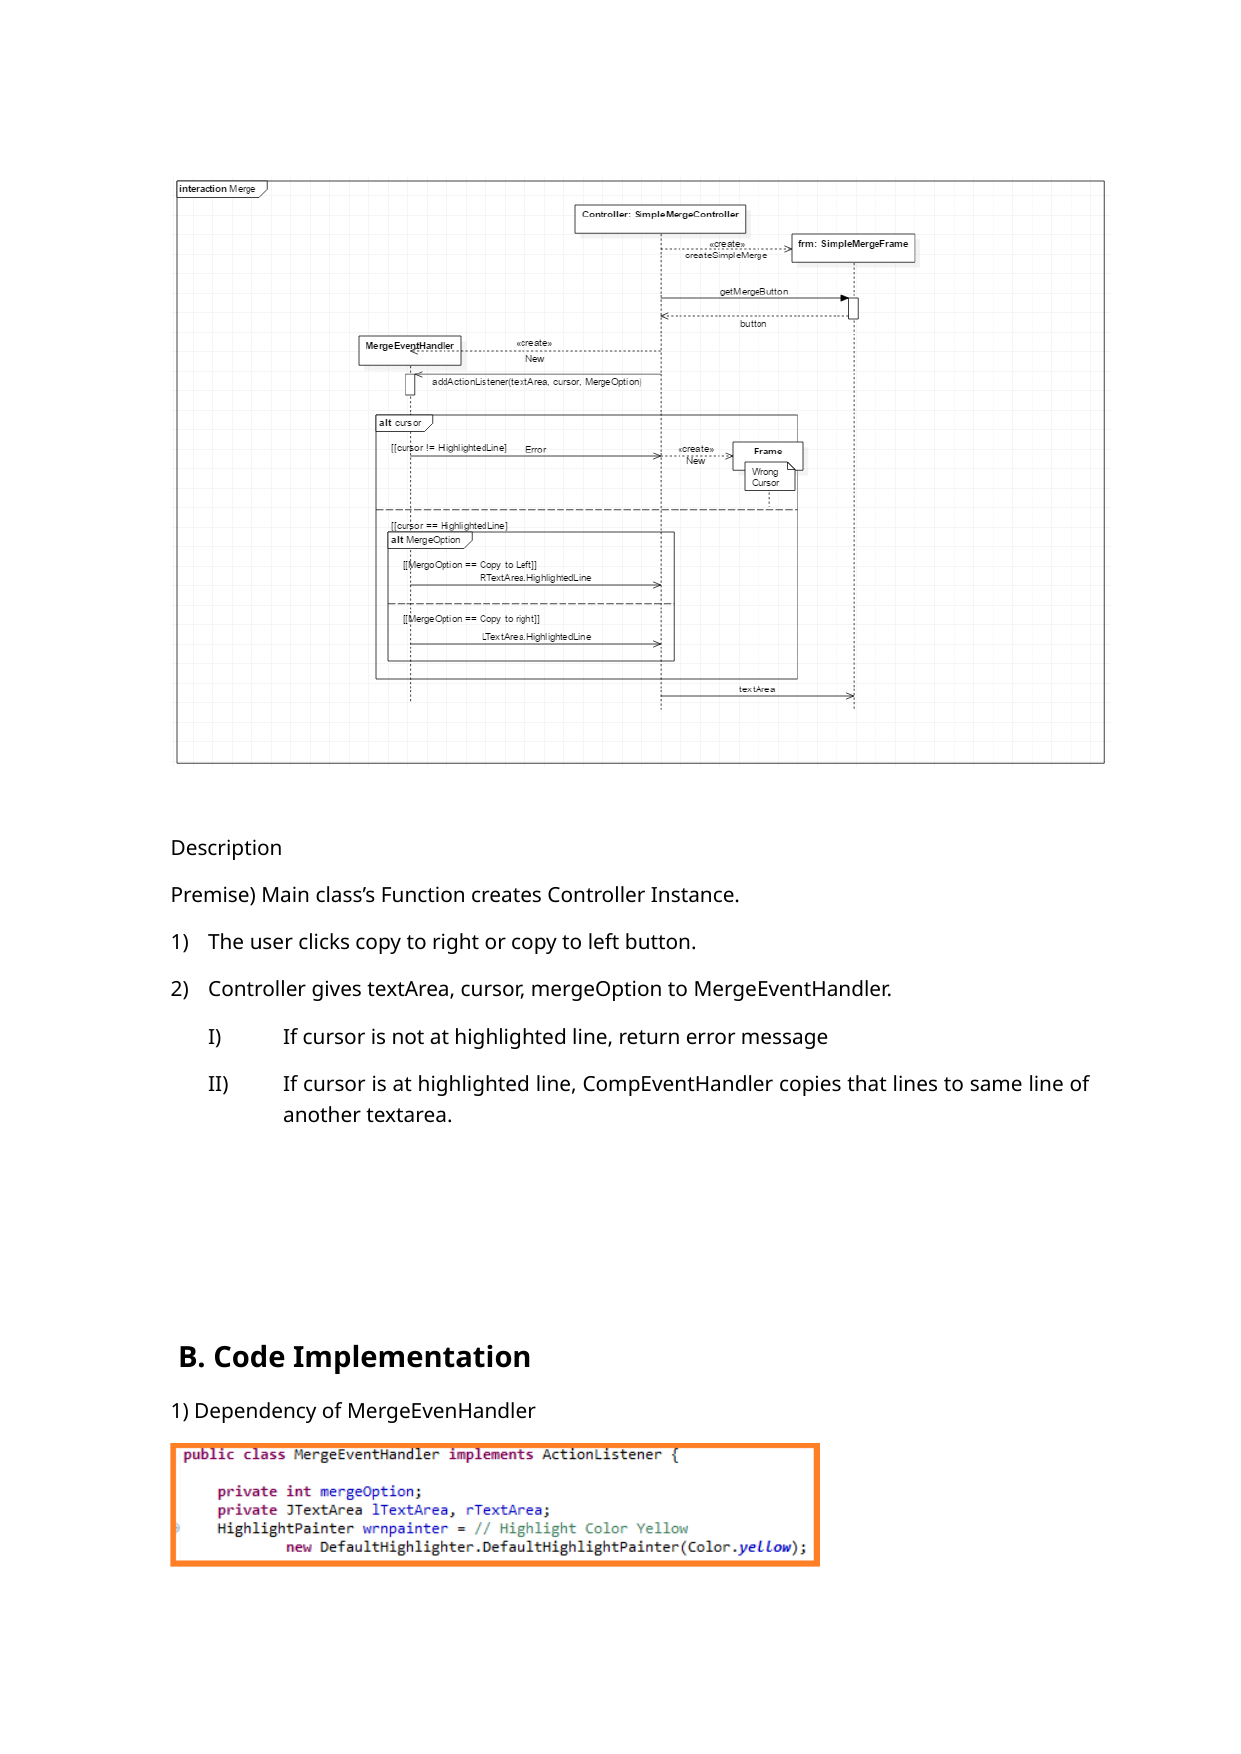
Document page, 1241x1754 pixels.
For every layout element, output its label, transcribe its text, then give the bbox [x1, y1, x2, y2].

list If cursor is at highlighted line, CompEventHandler copies that lines to same line of another textarea. [208, 1069, 1090, 1128]
picture [170, 1443, 820, 1568]
list The user clicks copy to right or copy to left button. [170, 927, 1090, 956]
list Controller gives textArea, cursor, mergeOption to MergeEventHandler. [170, 974, 1090, 1003]
list If cursor is not at highlighted line, return error message [208, 1022, 1090, 1050]
text B. Code Implementation [150, 1336, 1090, 1376]
text 1) Dependency of MergeEvenHandler [150, 1396, 1090, 1424]
text Premise) Main class’s Function creates Controller Instance. [170, 880, 1090, 908]
text Description [170, 833, 1090, 861]
picture [170, 177, 1111, 767]
